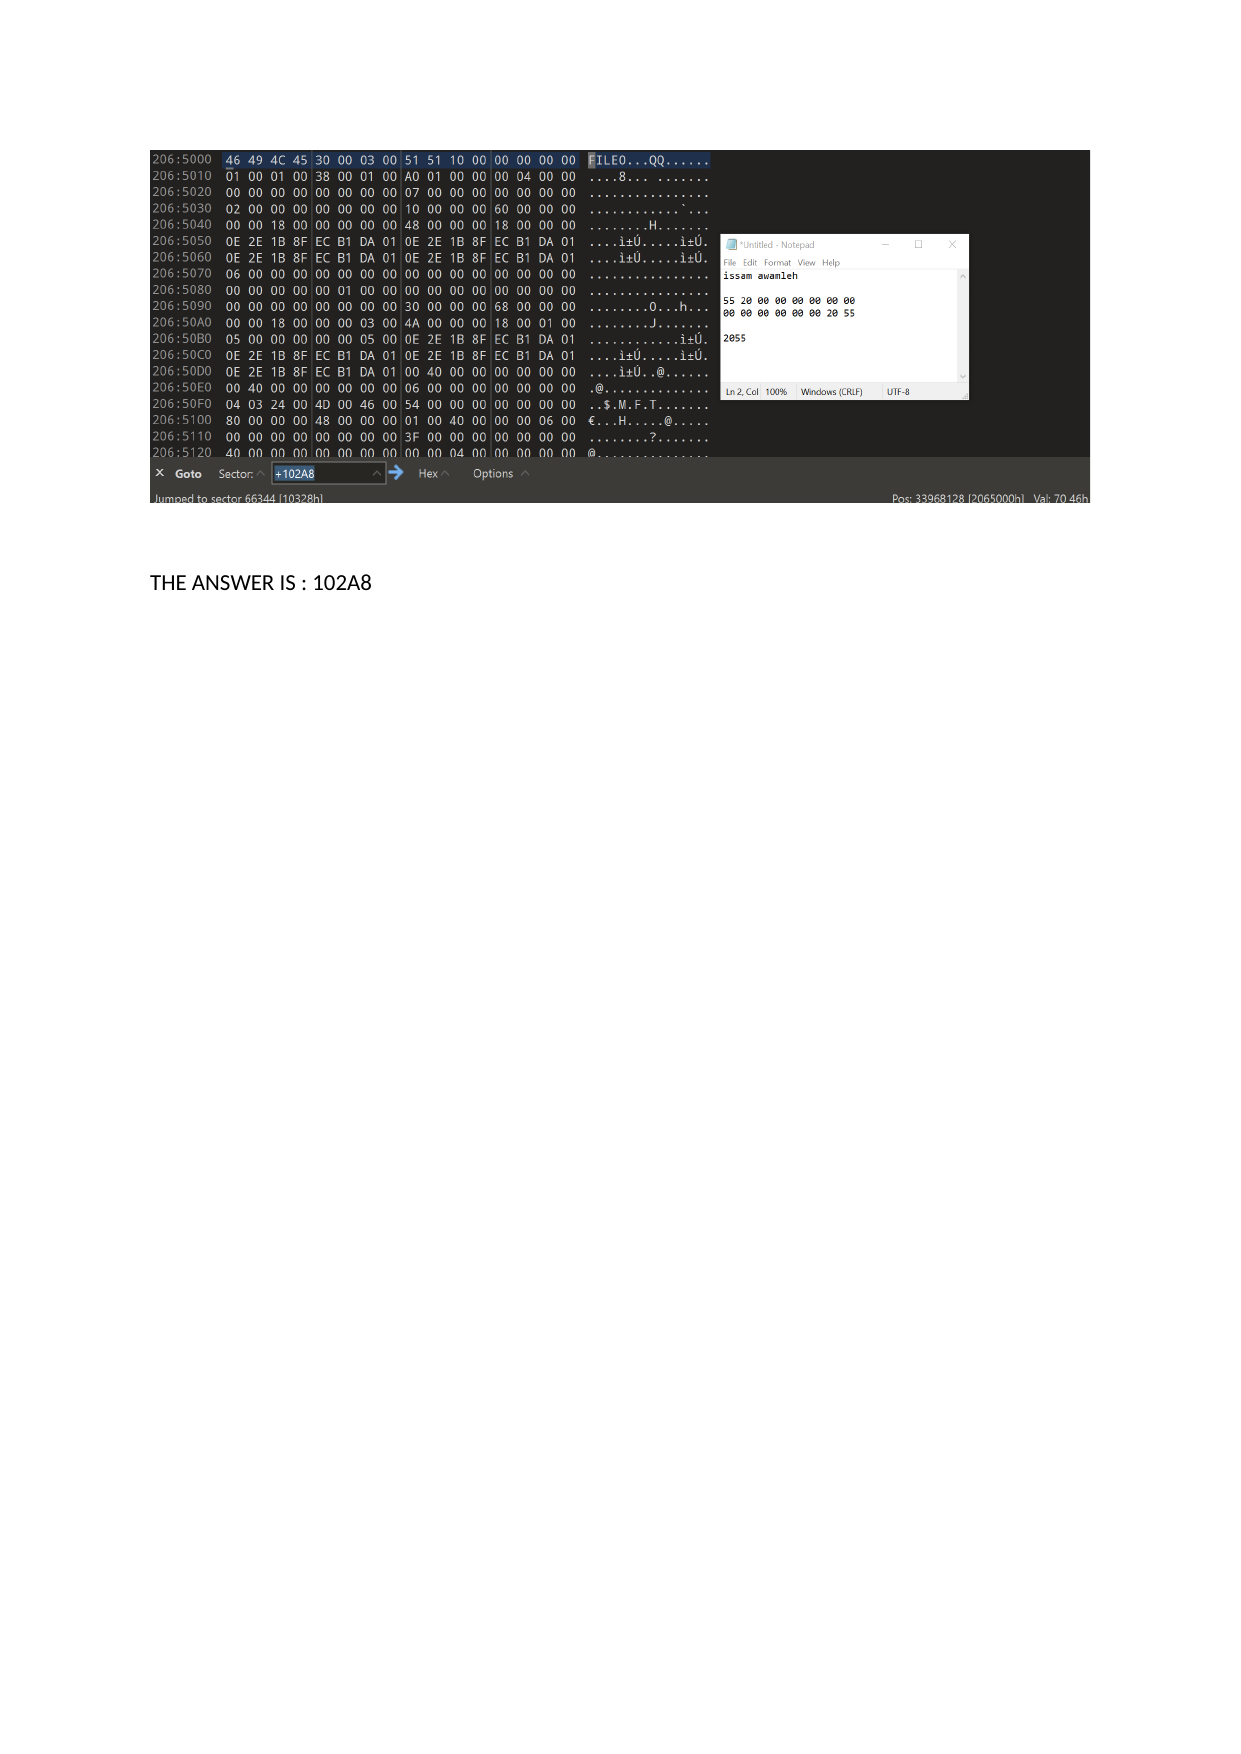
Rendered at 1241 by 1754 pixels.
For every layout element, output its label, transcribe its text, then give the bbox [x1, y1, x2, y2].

text THE ANSWER IS : 102A8 [150, 568, 1090, 597]
picture [150, 150, 1091, 503]
